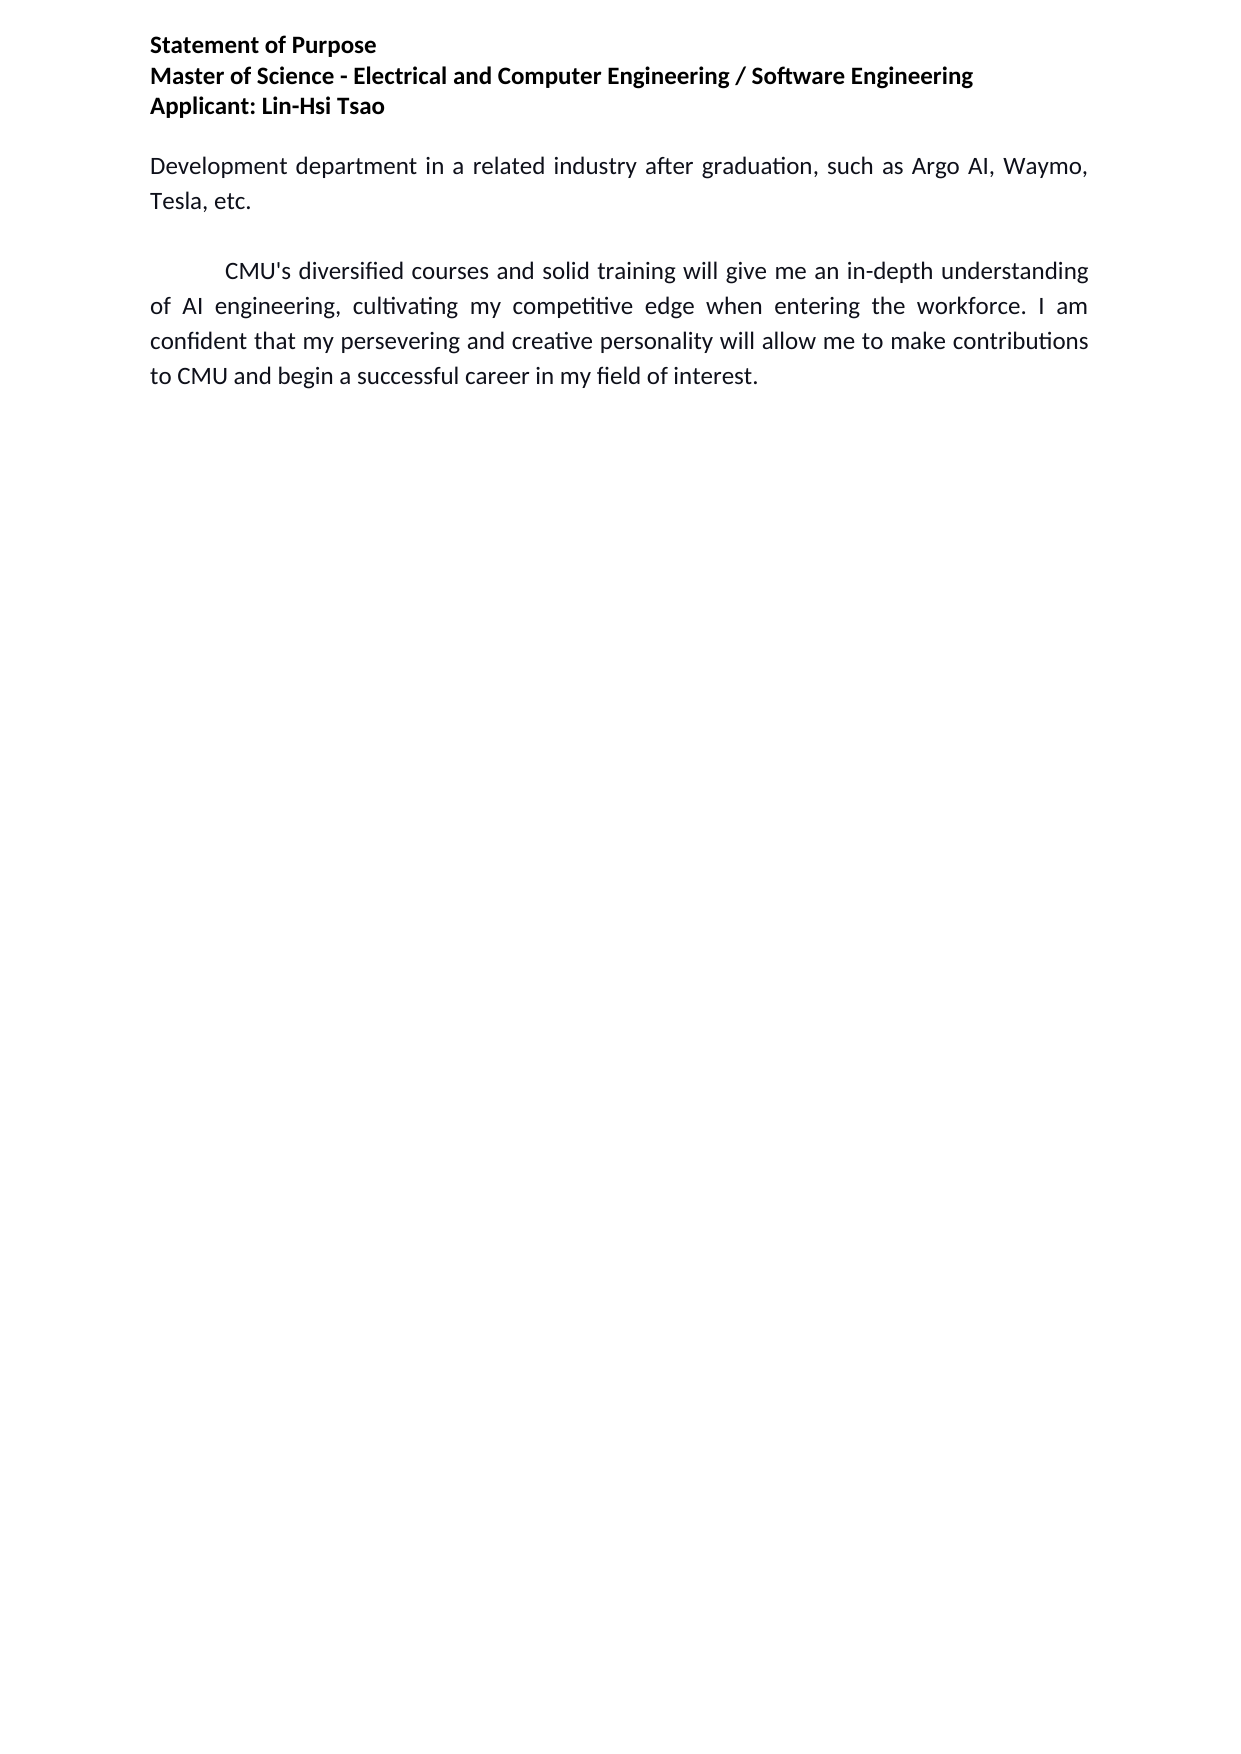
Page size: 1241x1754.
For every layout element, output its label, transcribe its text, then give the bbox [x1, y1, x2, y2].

text CMU's diversified courses and solid training will give me an in-depth understanding of AI engineering, cultivating my competitive edge when entering the workforce. I am confident that my persevering and creative personality will allow me to make contributions to CMU and begin a successful career in my field of interest. [150, 255, 1090, 391]
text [150, 150, 1090, 216]
